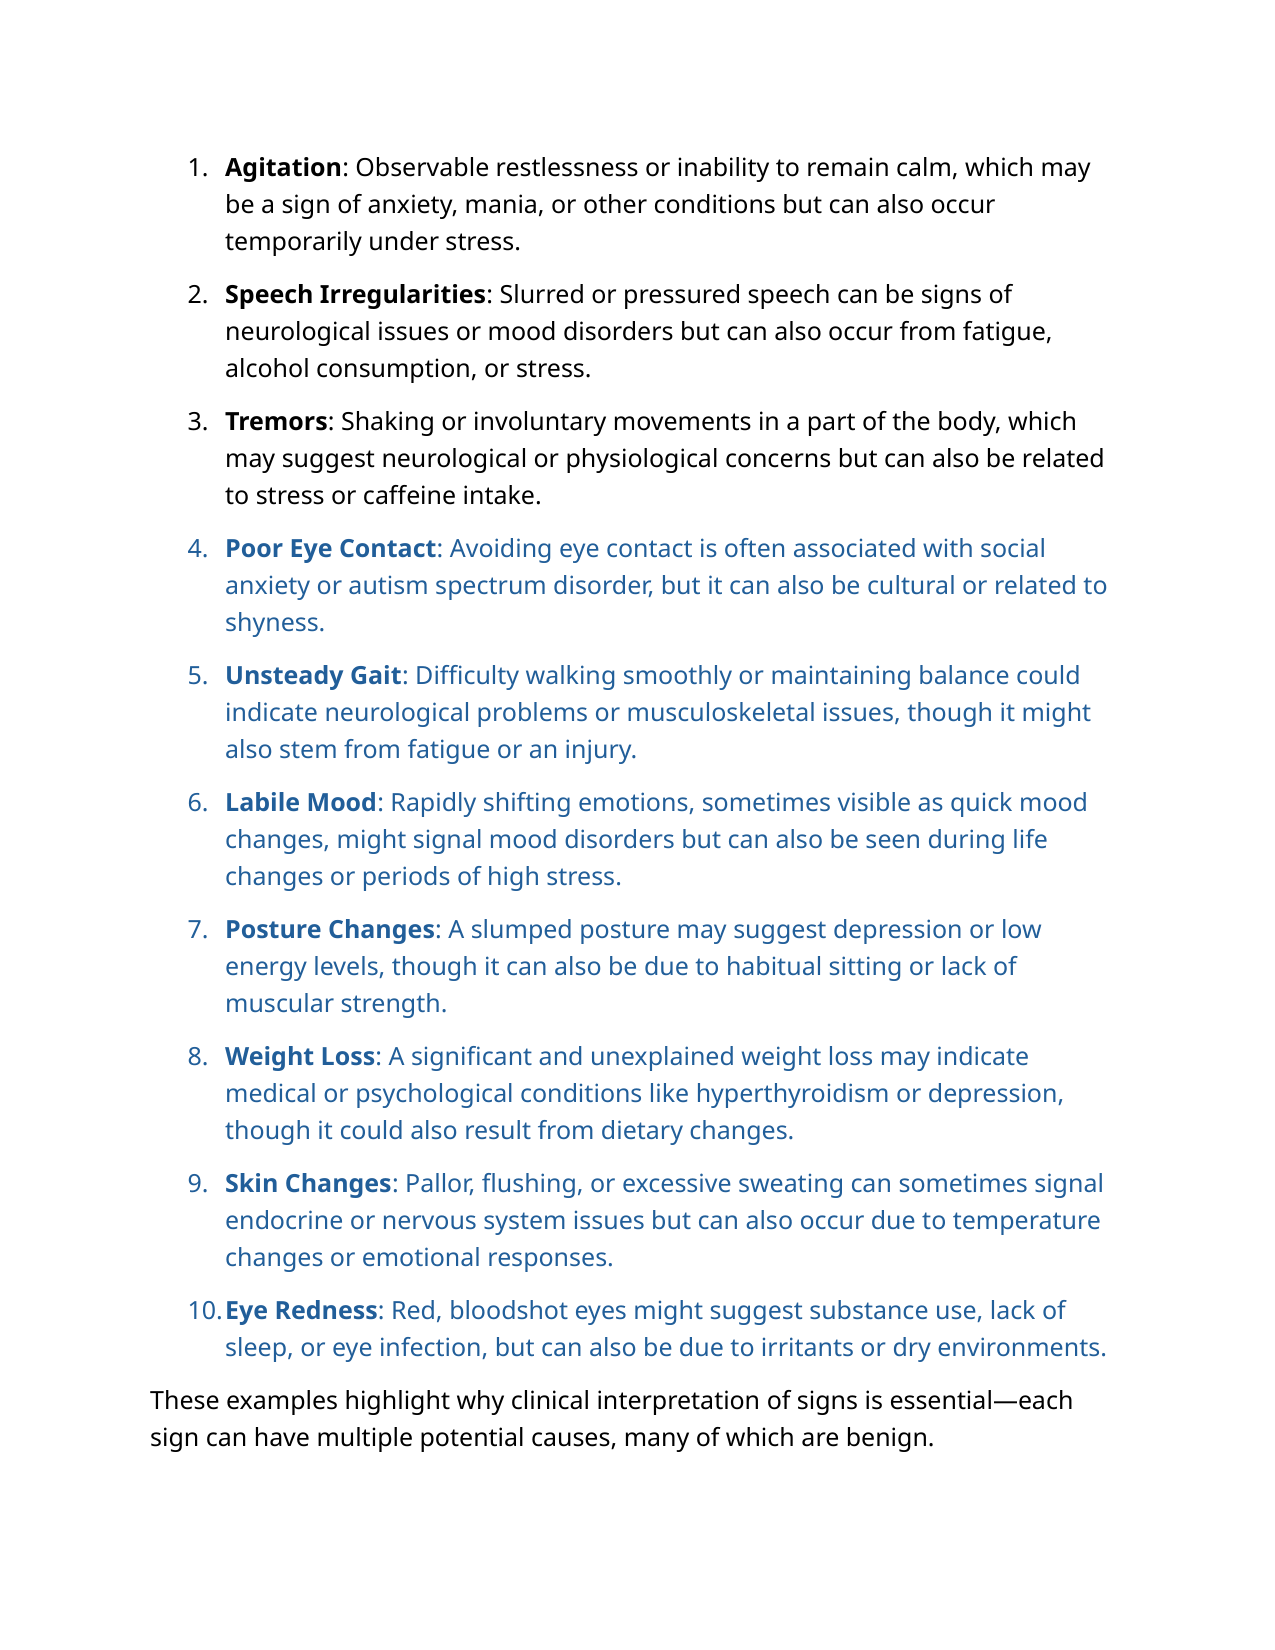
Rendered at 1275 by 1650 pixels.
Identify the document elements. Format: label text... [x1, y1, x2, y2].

list Speech Irregularities: Slurred or pressured speech can be signs of neurological issues or mood disorders but can also occur from fatigue, alcohol consumption, or stress. [187, 277, 1125, 384]
list Poor Eye Contact: Avoiding eye contact is often associated with social anxiety or autism spectrum disorder, but it can also be cultural or related to shyness. [187, 531, 1125, 638]
list Weight Loss: A significant and unexplained weight loss may indicate medical or psychological conditions like hyperthyroidism or depression, though it could also result from dietary changes. [187, 1039, 1125, 1146]
list Labile Mood: Rapidly shifting emotions, sometimes visible as quick mood changes, might signal mood disorders but can also be seen during life changes or periods of high stress. [187, 785, 1125, 892]
list Unsteady Gait: Difficulty walking smoothly or maintaining balance could indicate neurological problems or musculoskeletal issues, though it might also stem from fatigue or an injury. [187, 658, 1125, 766]
list Skin Changes: Pallor, flushing, or excessive sweating can sometimes signal endocrine or nervous system issues but can also occur due to temperature changes or emotional responses. [187, 1166, 1125, 1273]
list Agitation: Observable restlessness or inability to remain calm, which may be a sign of anxiety, mania, or other conditions but can also occur temporarily under stress. [187, 150, 1125, 258]
list Posture Changes: A slumped posture may suggest depression or low energy levels, though it can also be due to habitual sitting or lack of muscular strength. [187, 912, 1125, 1019]
list Eye Redness: Red, bloodshot eyes might suggest substance use, lack of sleep, or eye infection, but can also be due to irritants or dry environments. [187, 1293, 1125, 1364]
text These examples highlight why clinical interpretation of signs is essential—each sign can have multiple potential causes, many of which are benign. [150, 1383, 1125, 1454]
list Tremors: Shaking or involuntary movements in a part of the body, which may suggest neurological or physiological concerns but can also be related to stress or caffeine intake. [187, 404, 1125, 512]
